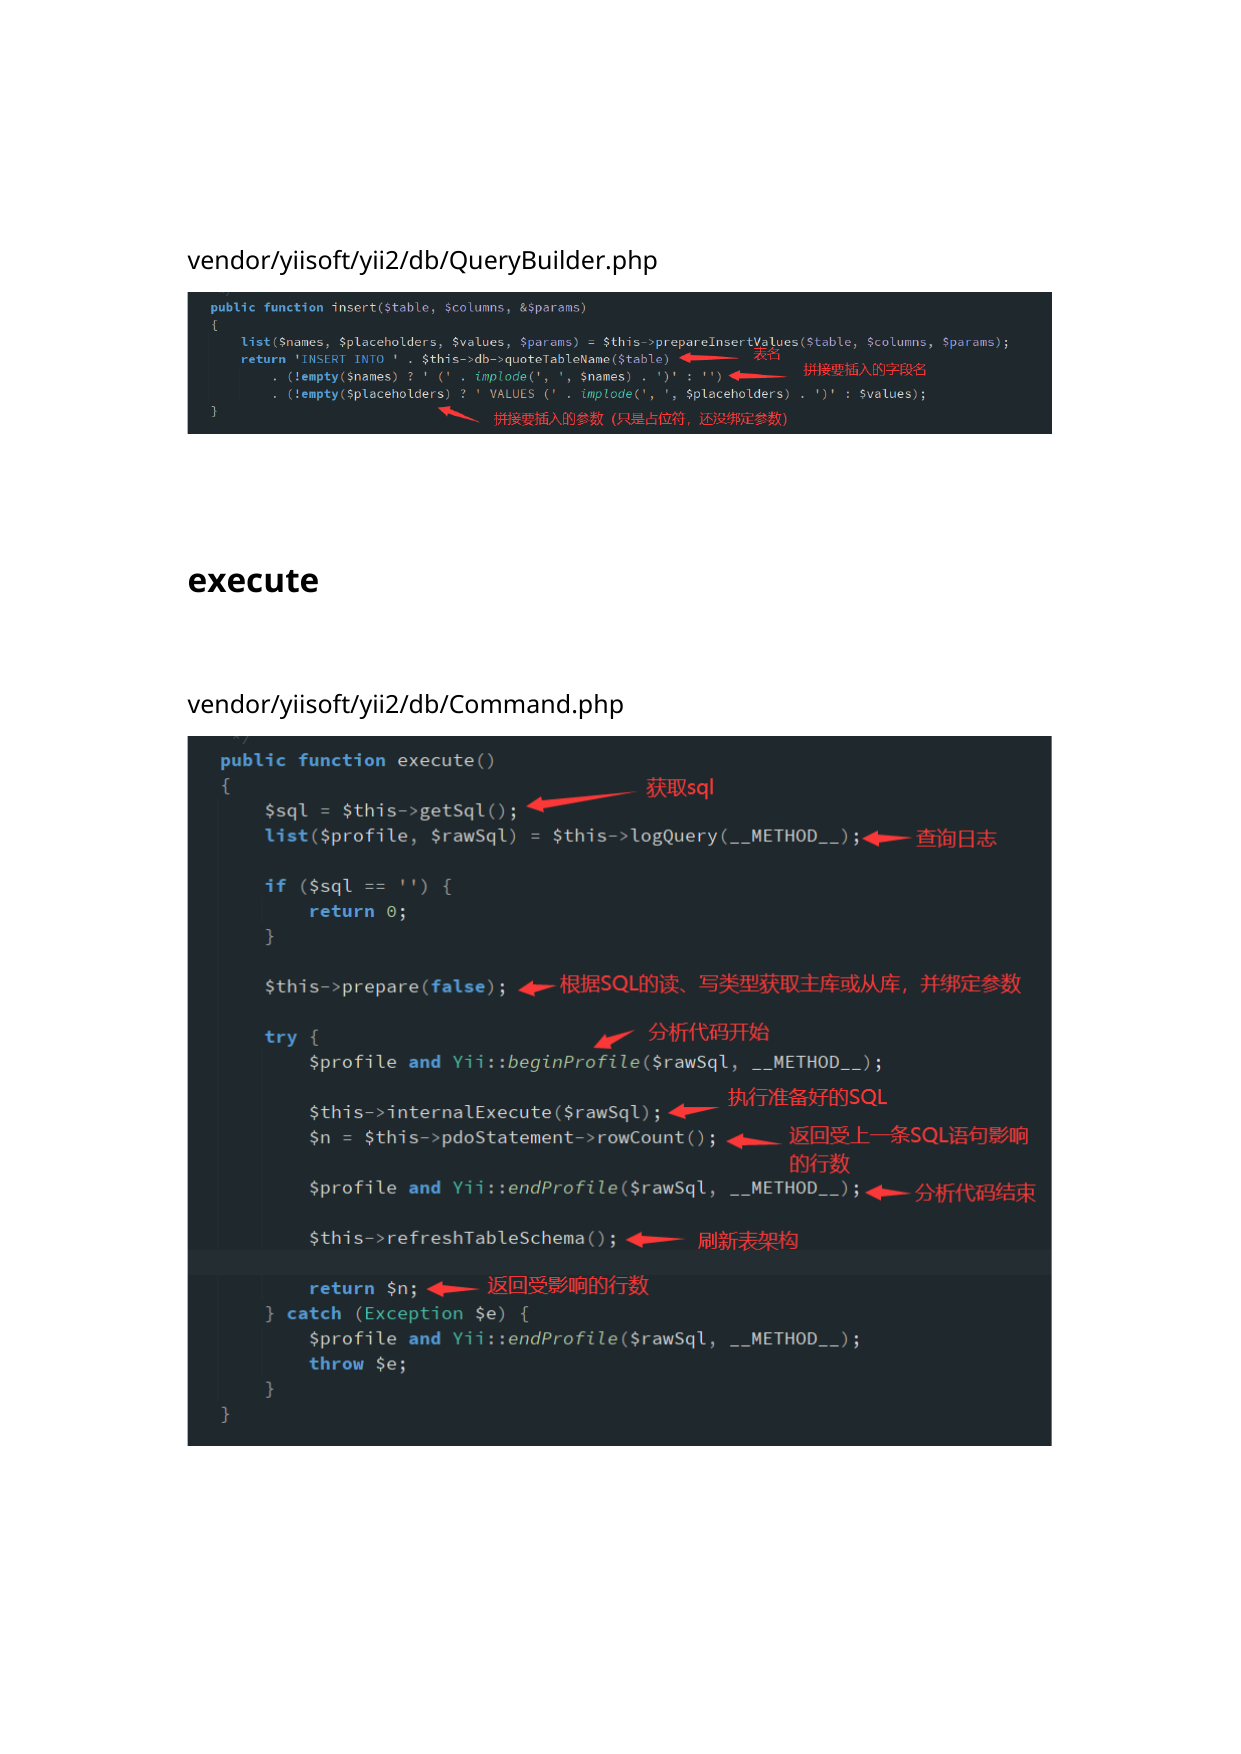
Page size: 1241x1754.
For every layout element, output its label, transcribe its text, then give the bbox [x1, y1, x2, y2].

text vendor/yiisoft/yii2/db/Command.php [187, 671, 1053, 736]
subtitle execute [187, 547, 1053, 612]
picture [187, 292, 1052, 434]
picture [187, 736, 1052, 1446]
text vendor/yiisoft/yii2/db/QueryBuilder.php [187, 227, 1053, 292]
